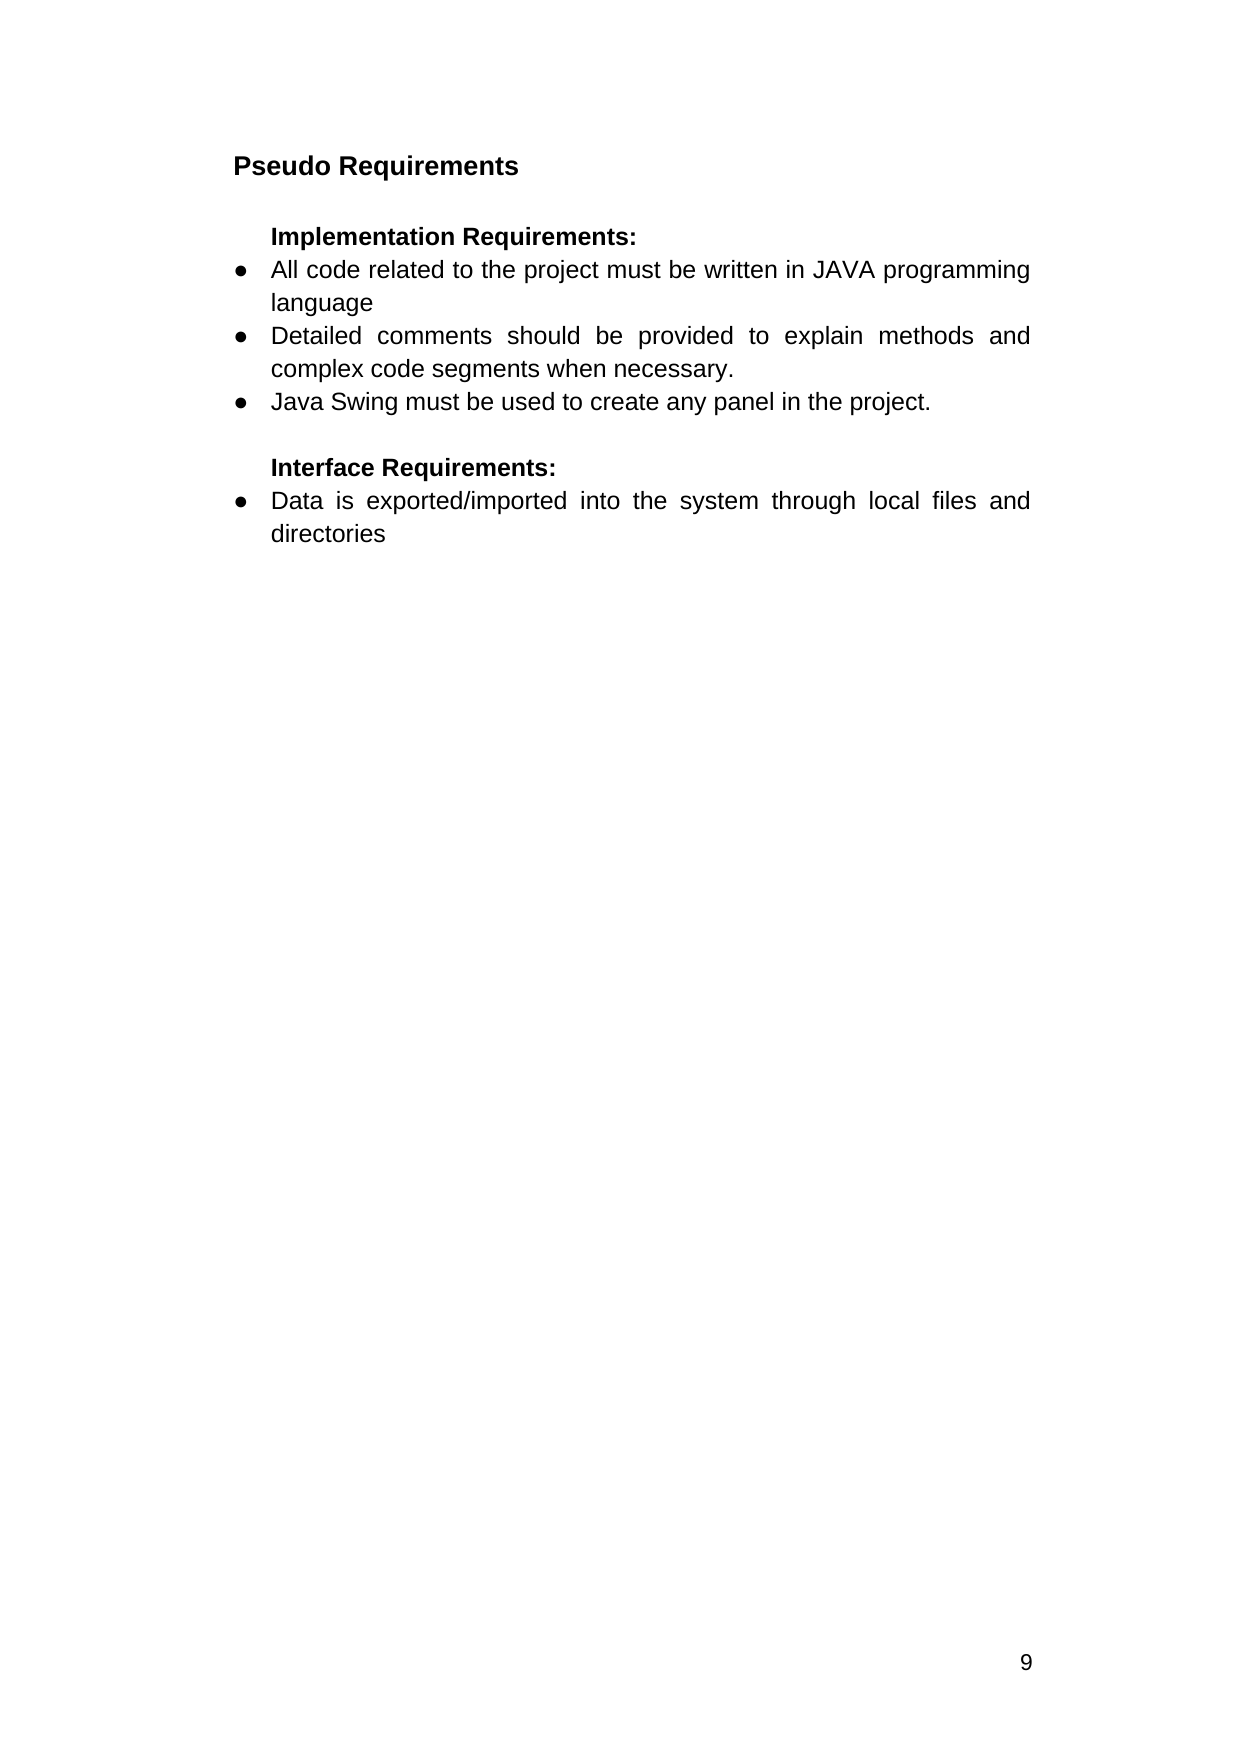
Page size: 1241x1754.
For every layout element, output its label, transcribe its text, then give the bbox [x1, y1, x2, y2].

text Implementation Requirements: [233, 222, 1032, 251]
list Detailed comments should be provided to explain methods and complex code segments when necessary. [233, 321, 1032, 383]
text Pseudo Requirements [233, 150, 1032, 181]
list All code related to the project must be written in JAVA programming language [233, 255, 1032, 317]
list Java Swing must be used to create any panel in the project. [233, 387, 1032, 416]
list Data is exported/imported into the system through local files and directories [233, 486, 1032, 548]
text Interface Requirements: [233, 453, 1032, 482]
